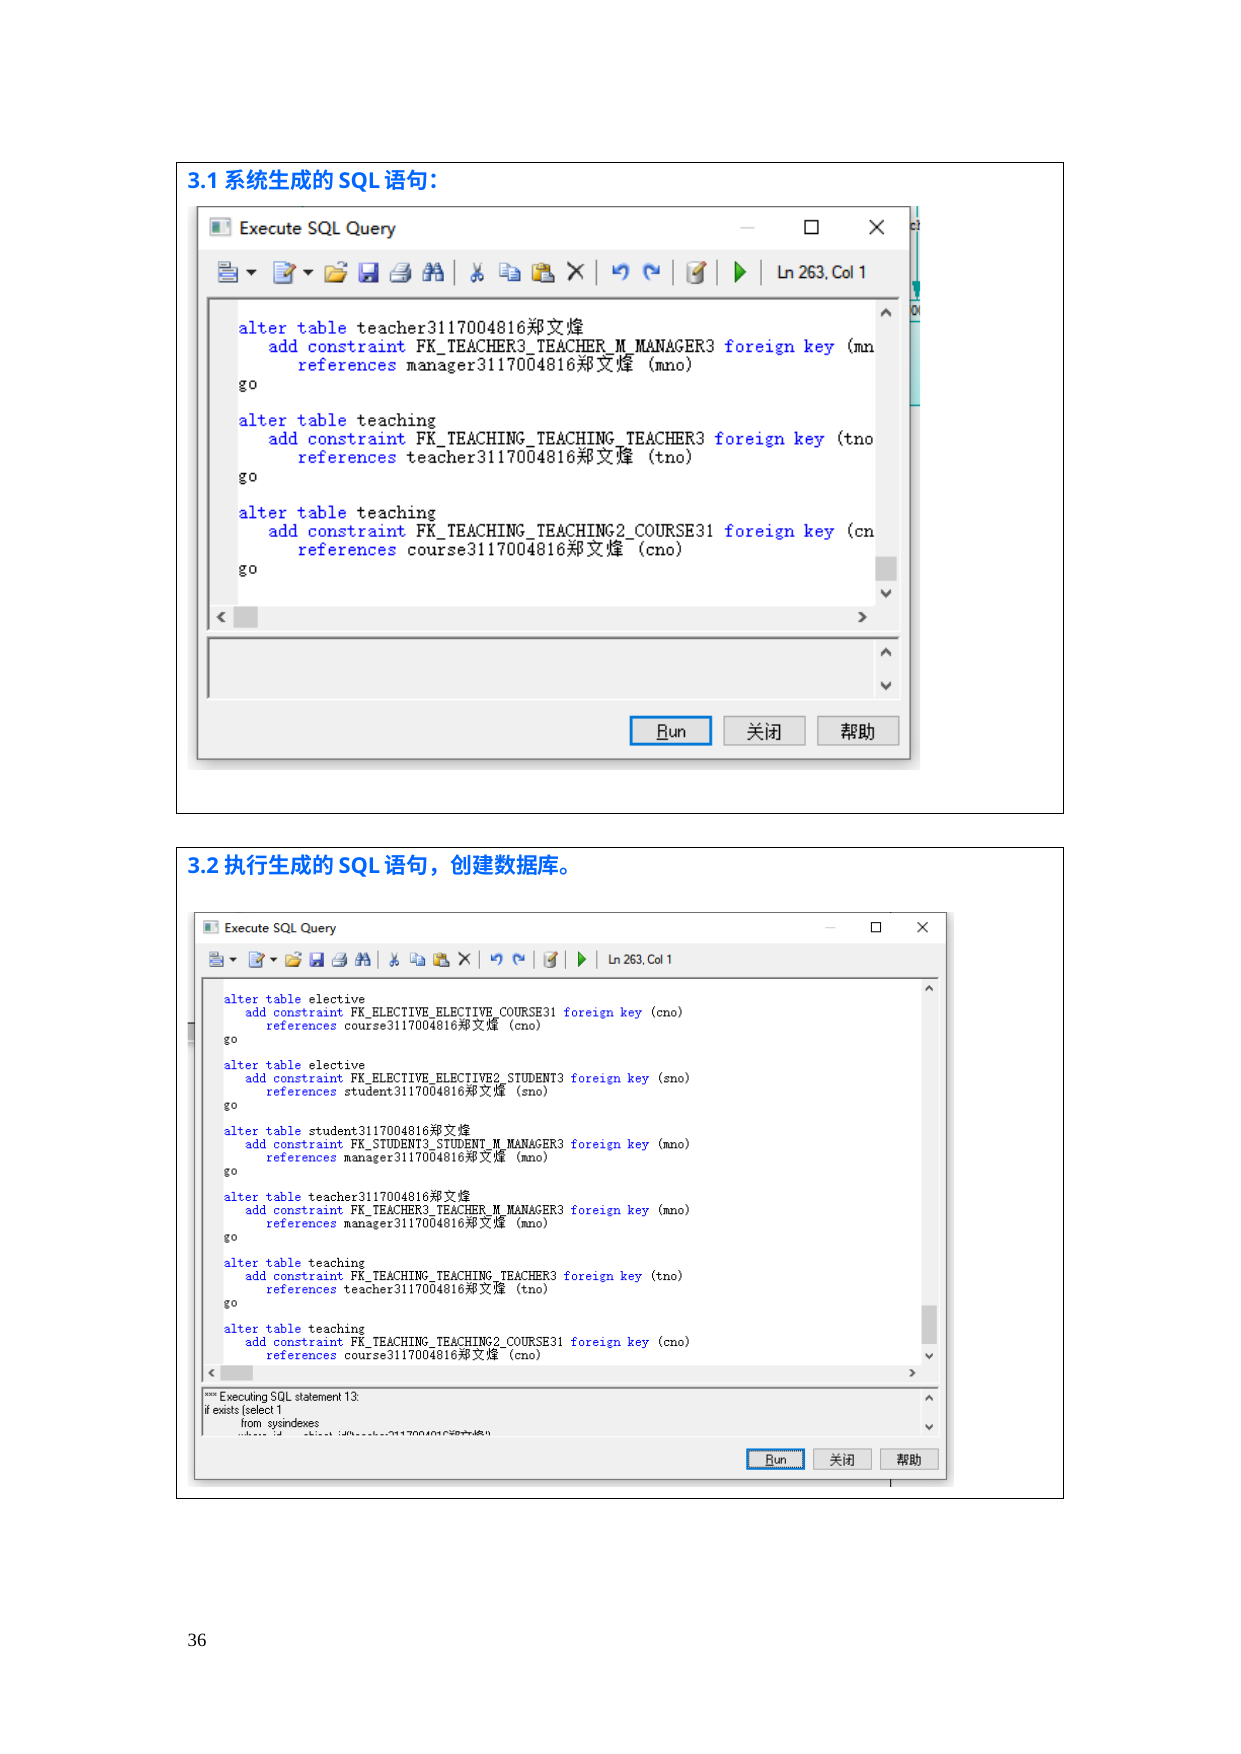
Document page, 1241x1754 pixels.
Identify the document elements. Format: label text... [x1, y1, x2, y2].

table_header 3.2 执行生成的SQL语句，创建数据库。 [177, 848, 1063, 1498]
table_header 3.1 系统生成的SQL语句： [177, 163, 1063, 813]
picture [187, 206, 921, 770]
picture [187, 912, 954, 1487]
